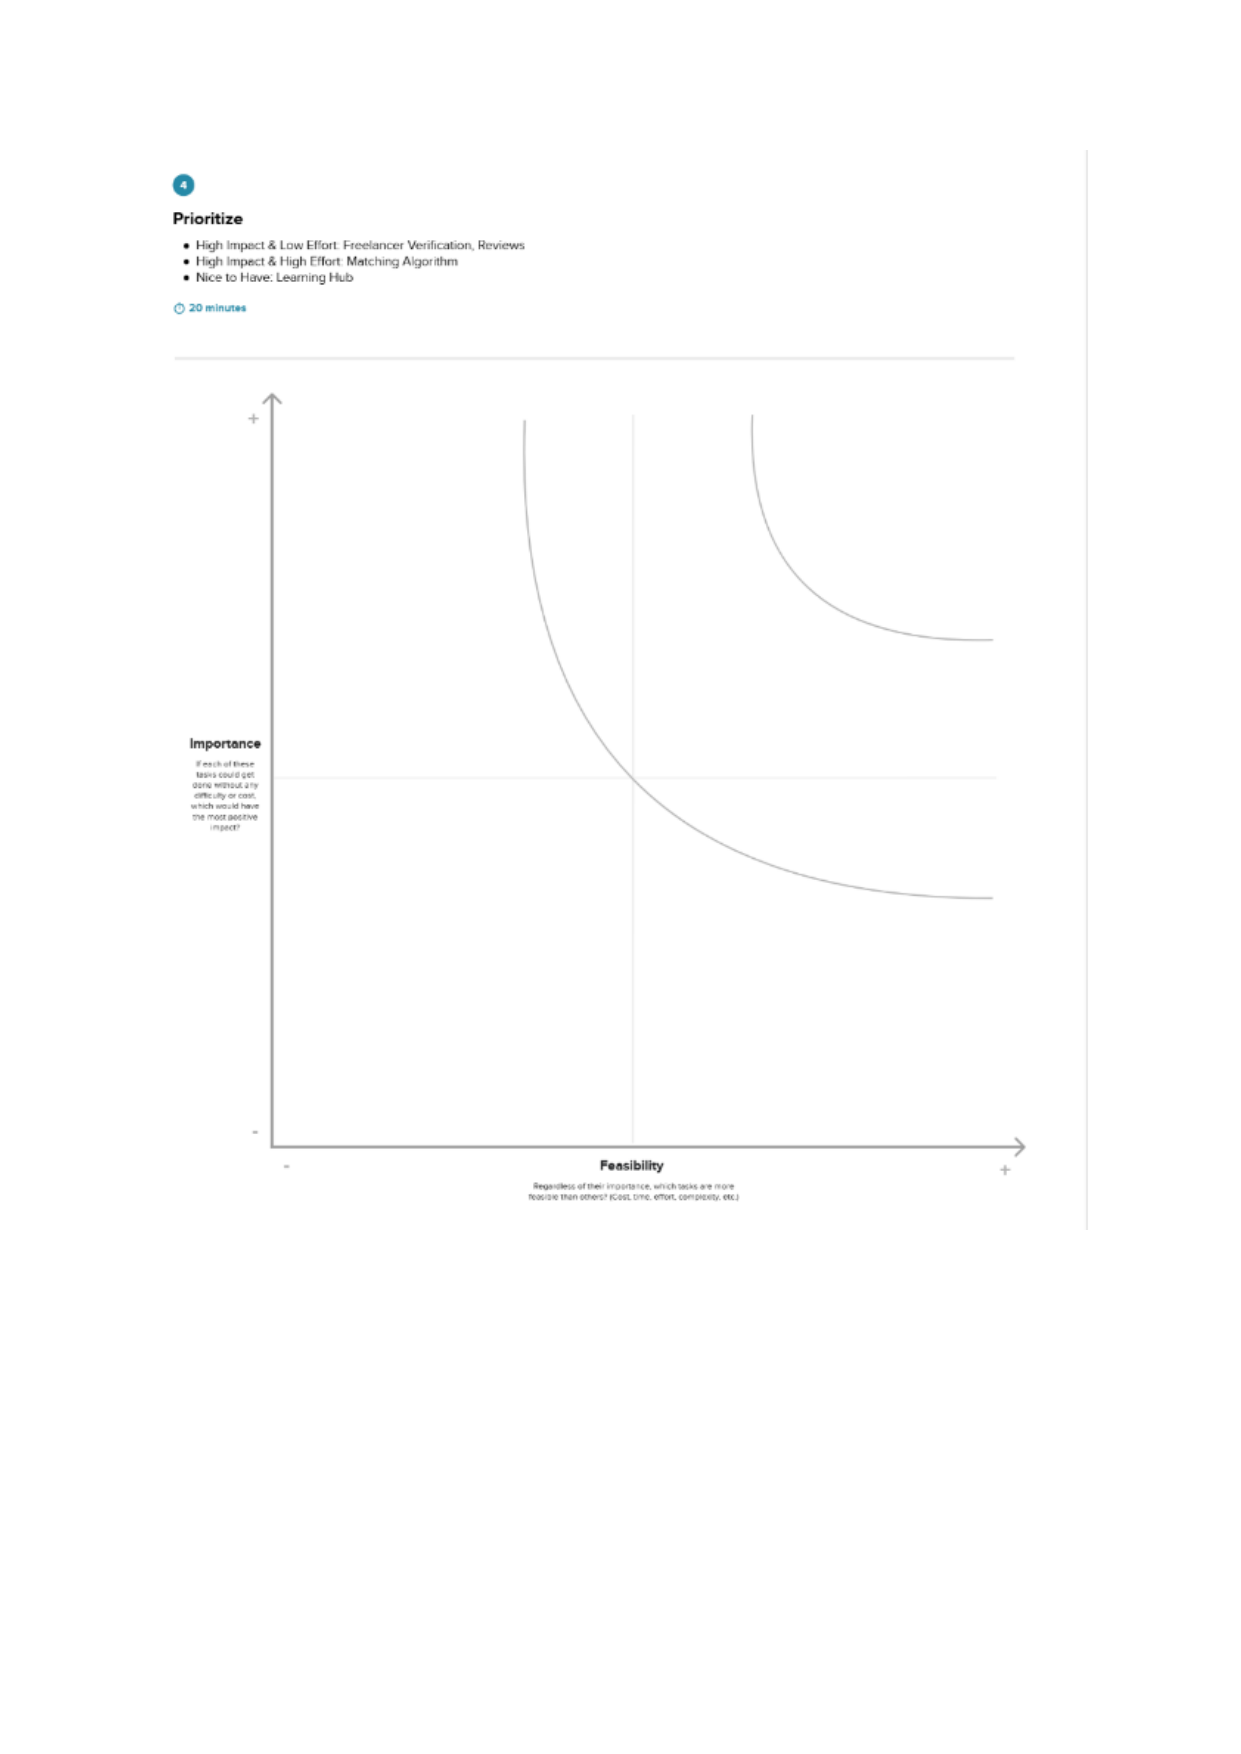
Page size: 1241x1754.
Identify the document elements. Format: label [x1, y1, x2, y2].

picture [150, 150, 1091, 1230]
